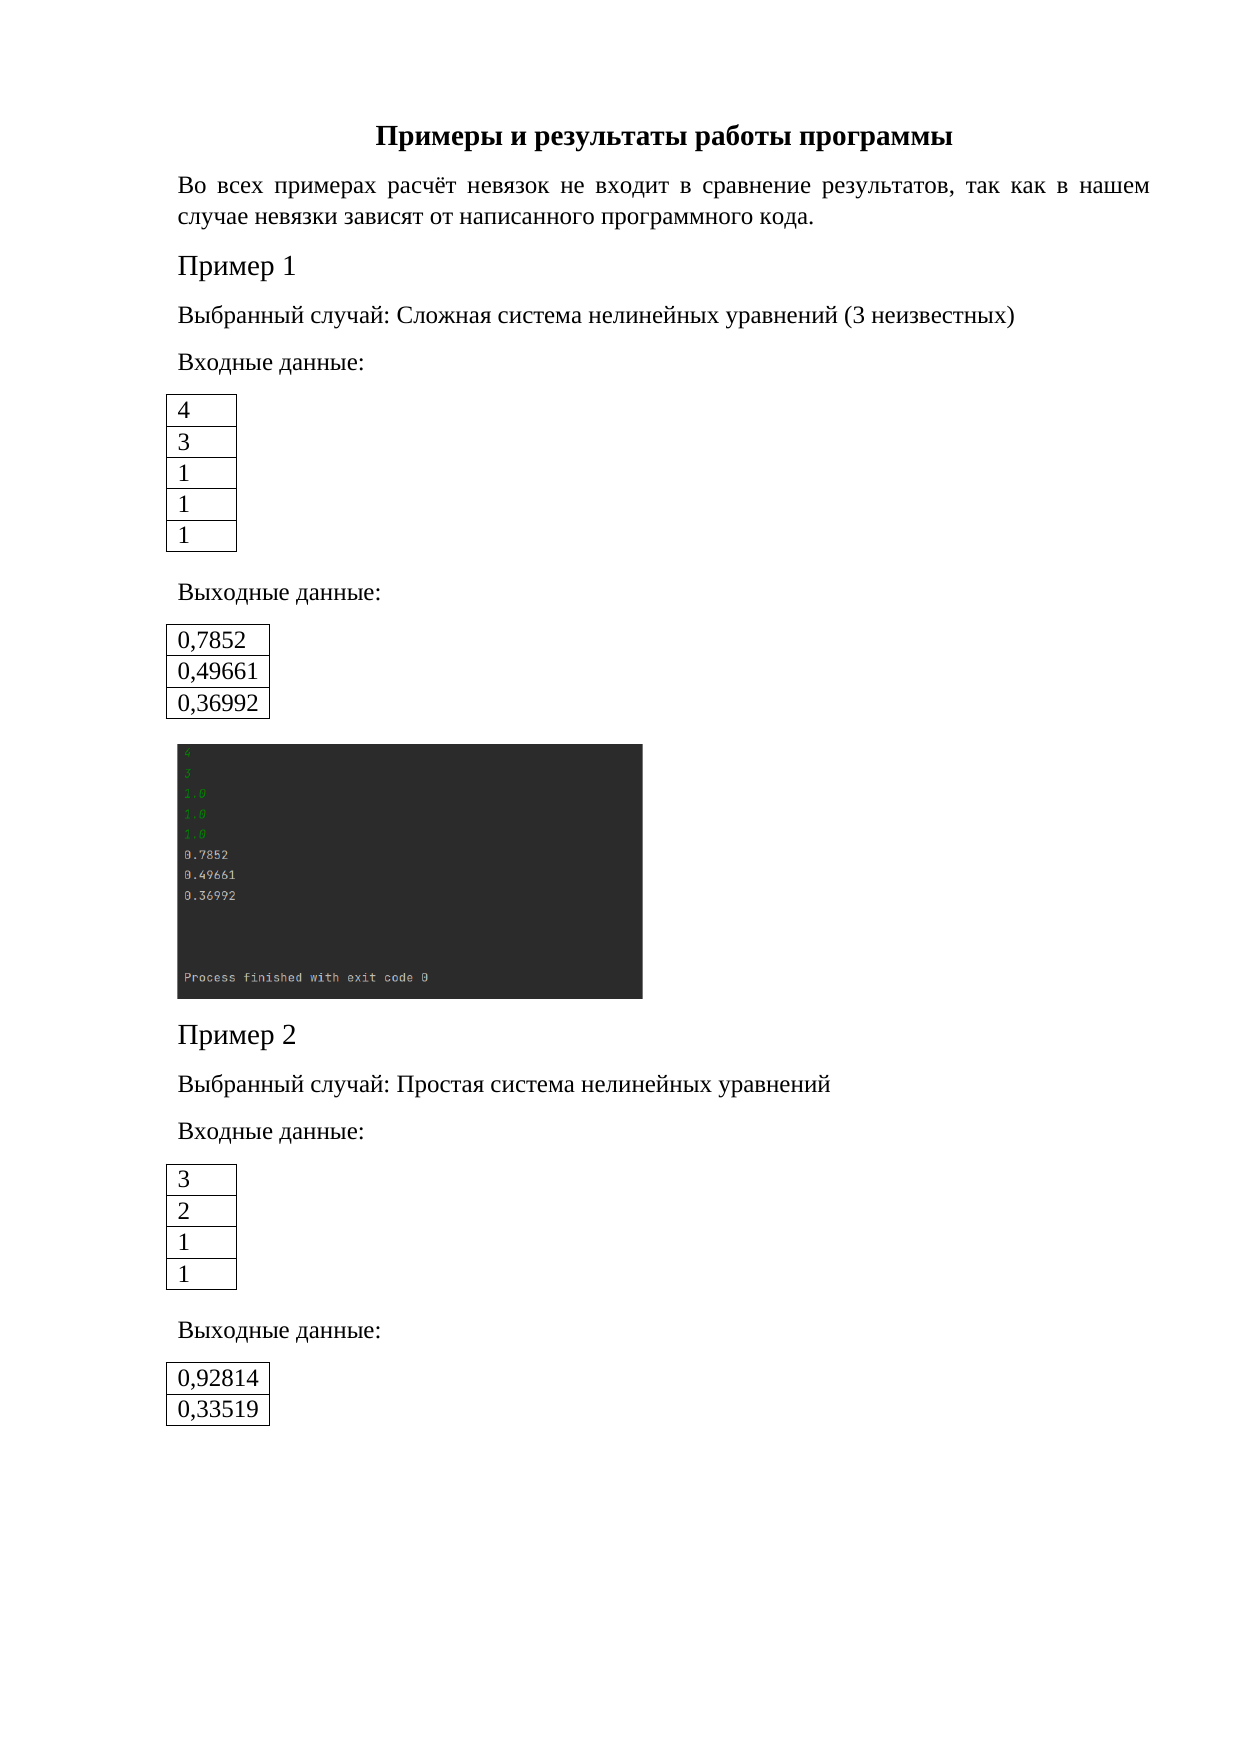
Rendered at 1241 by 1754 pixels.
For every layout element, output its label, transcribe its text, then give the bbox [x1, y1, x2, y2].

table_cell 1 [167, 489, 236, 519]
table_cell 0,49661 [167, 656, 269, 687]
table_cell 2 [167, 1196, 236, 1226]
table_header 0,7852 [167, 625, 269, 655]
table_cell 1 [167, 521, 236, 551]
table_header 4 [167, 395, 236, 426]
text Выходные данные: [177, 577, 1152, 606]
table_cell 1 [167, 1227, 236, 1258]
text Входные данные: [177, 347, 1152, 376]
text Примеры и результаты работы программы [177, 118, 1152, 152]
text Во всех примерах расчёт невязок не входит в сравнение результатов, так как в нашем случае невязки зависят от написанного программного кода. [177, 170, 1152, 229]
table_cell 0,36992 [167, 688, 269, 718]
table_cell 1 [167, 1259, 236, 1289]
table_header 0,92814 [167, 1363, 269, 1393]
text Выбранный случай: Сложная система нелинейных уравнений (3 неизвестных) [177, 300, 1152, 329]
table_header 3 [167, 1165, 236, 1195]
text Пример 1 [177, 248, 1152, 281]
table_cell 0,33519 [167, 1395, 269, 1425]
text Пример 2 [177, 1017, 1152, 1051]
table_cell 3 [167, 427, 236, 457]
text Входные данные: [177, 1116, 1152, 1145]
text Выходные данные: [177, 1315, 1152, 1344]
text Выбранный случай: Простая система нелинейных уравнений [177, 1069, 1152, 1098]
table_cell 1 [167, 458, 236, 488]
picture [177, 744, 643, 999]
